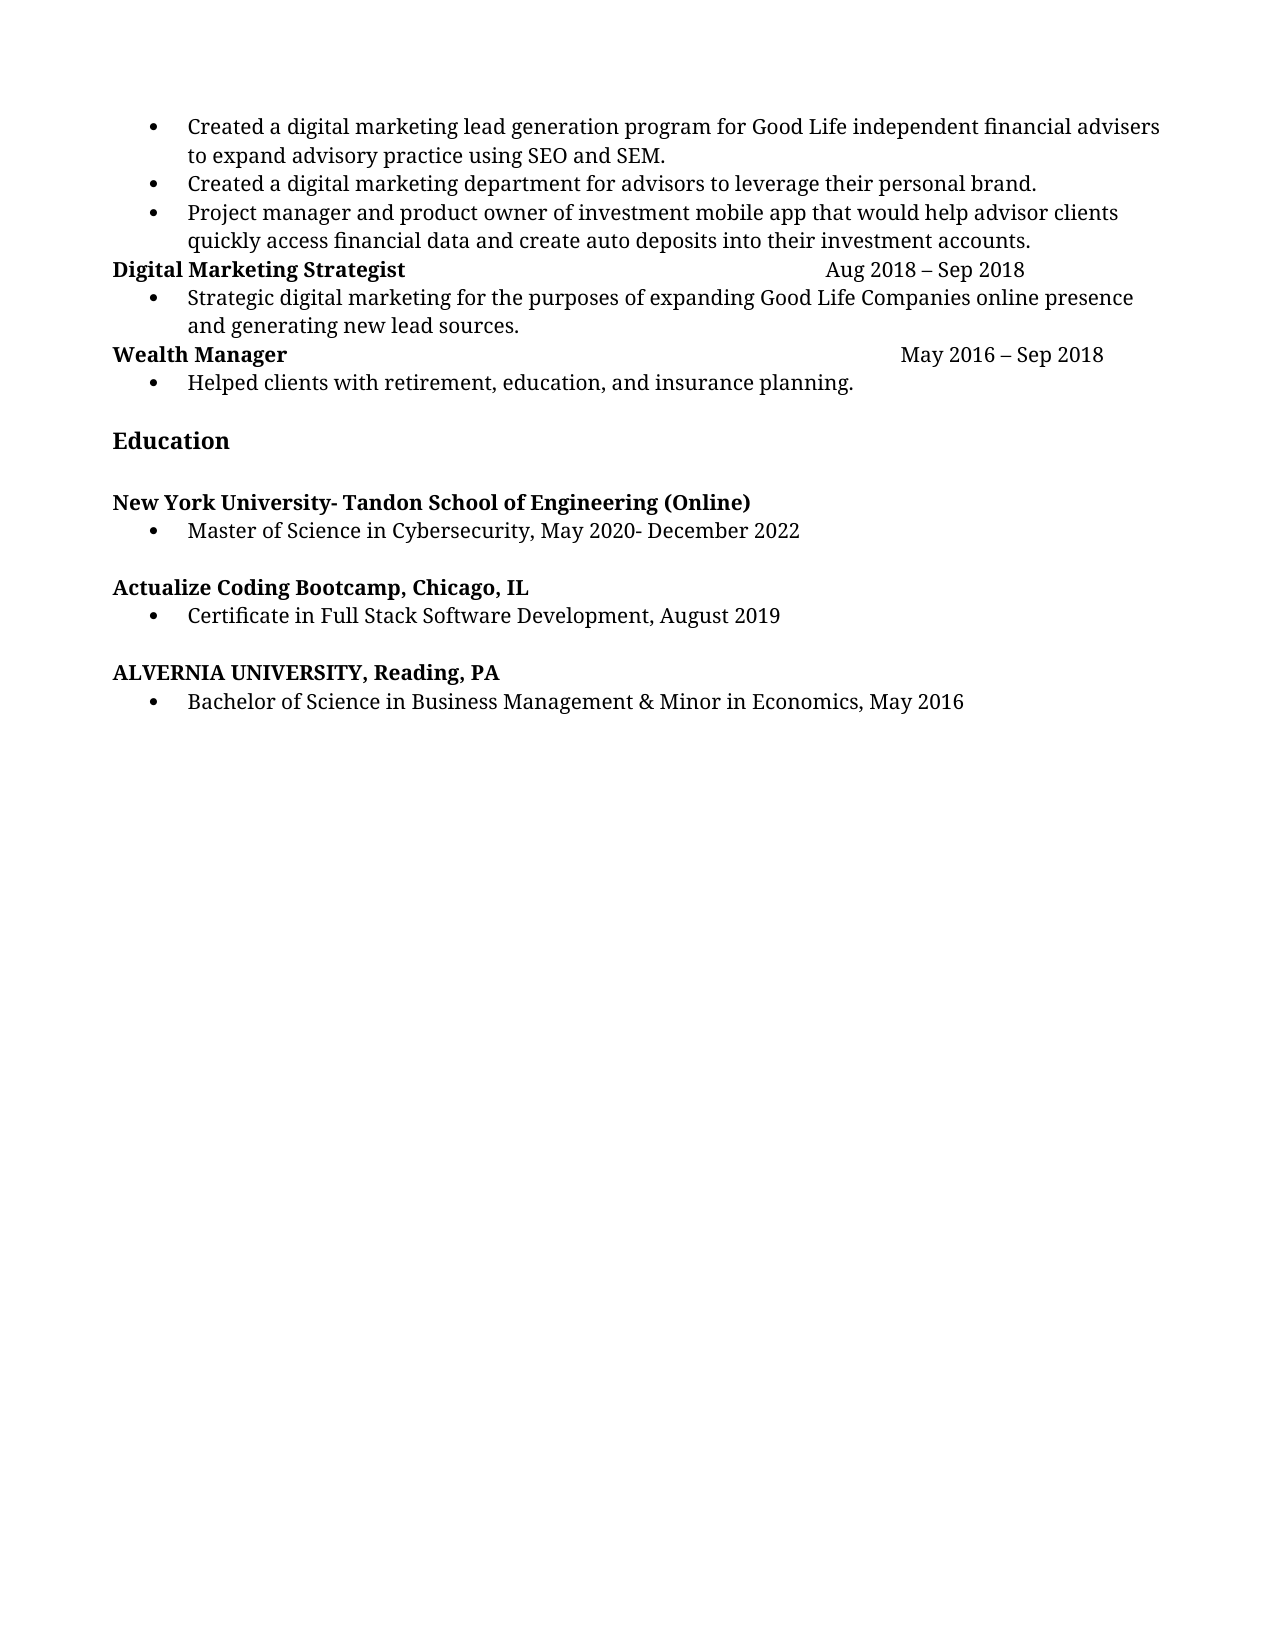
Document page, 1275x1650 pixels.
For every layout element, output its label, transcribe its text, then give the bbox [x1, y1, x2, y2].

list Certificate in Full Stack Software Development, August 2019 [150, 602, 1162, 630]
text Education [112, 425, 1162, 457]
list Created a digital marketing lead generation program for Good Life independent financial advisers to expand advisory practice using SEO and SEM. [150, 112, 1162, 169]
text Digital Marketing Strategist Aug 2018 – Sep 2018 [112, 255, 1162, 283]
list Bachelor of Science in Business Management & Minor in Economics, May 2016 [150, 687, 1162, 715]
text New York University- Tandon School of Engineering (Online) [112, 488, 1162, 516]
list Helped clients with retirement, education, and insurance planning. [150, 368, 1162, 397]
list Created a digital marketing department for advisors to leverage their personal brand. [150, 169, 1162, 198]
text Wealth Manager May 2016 – Sep 2018 [112, 340, 1162, 368]
list Strategic digital marketing for the purposes of expanding Good Life Companies online presence and generating new lead sources. [150, 283, 1162, 340]
text Actualize Coding Bootcamp, Chicago, IL [112, 573, 1162, 602]
text ALVERNIA UNIVERSITY, Reading, PA [112, 658, 1162, 687]
list Master of Science in Cybersecurity, May 2020- December 2022 [150, 516, 1162, 545]
list Project manager and product owner of investment mobile app that would help advisor clients quickly access financial data and create auto deposits into their investment accounts. [150, 198, 1162, 255]
